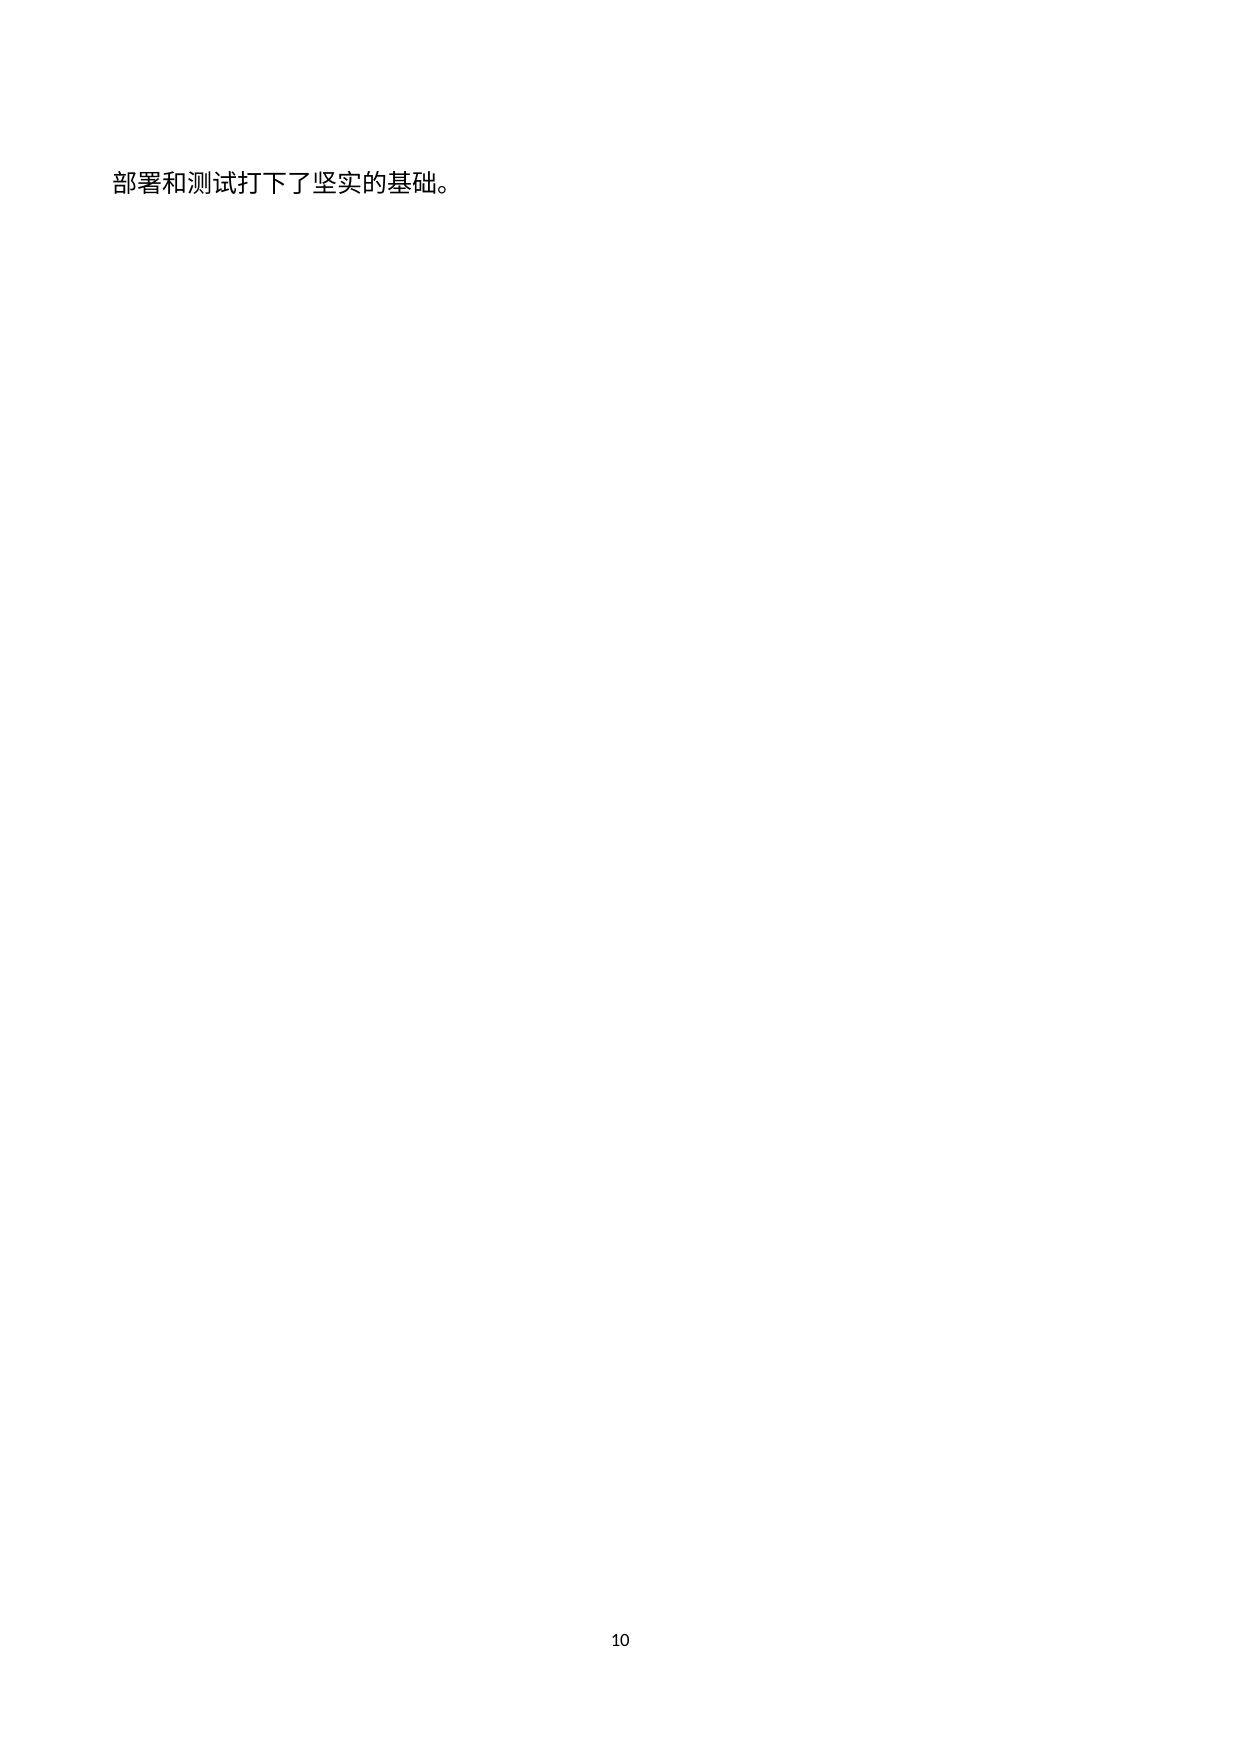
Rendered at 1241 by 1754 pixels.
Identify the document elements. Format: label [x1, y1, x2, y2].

list [112, 149, 1128, 214]
